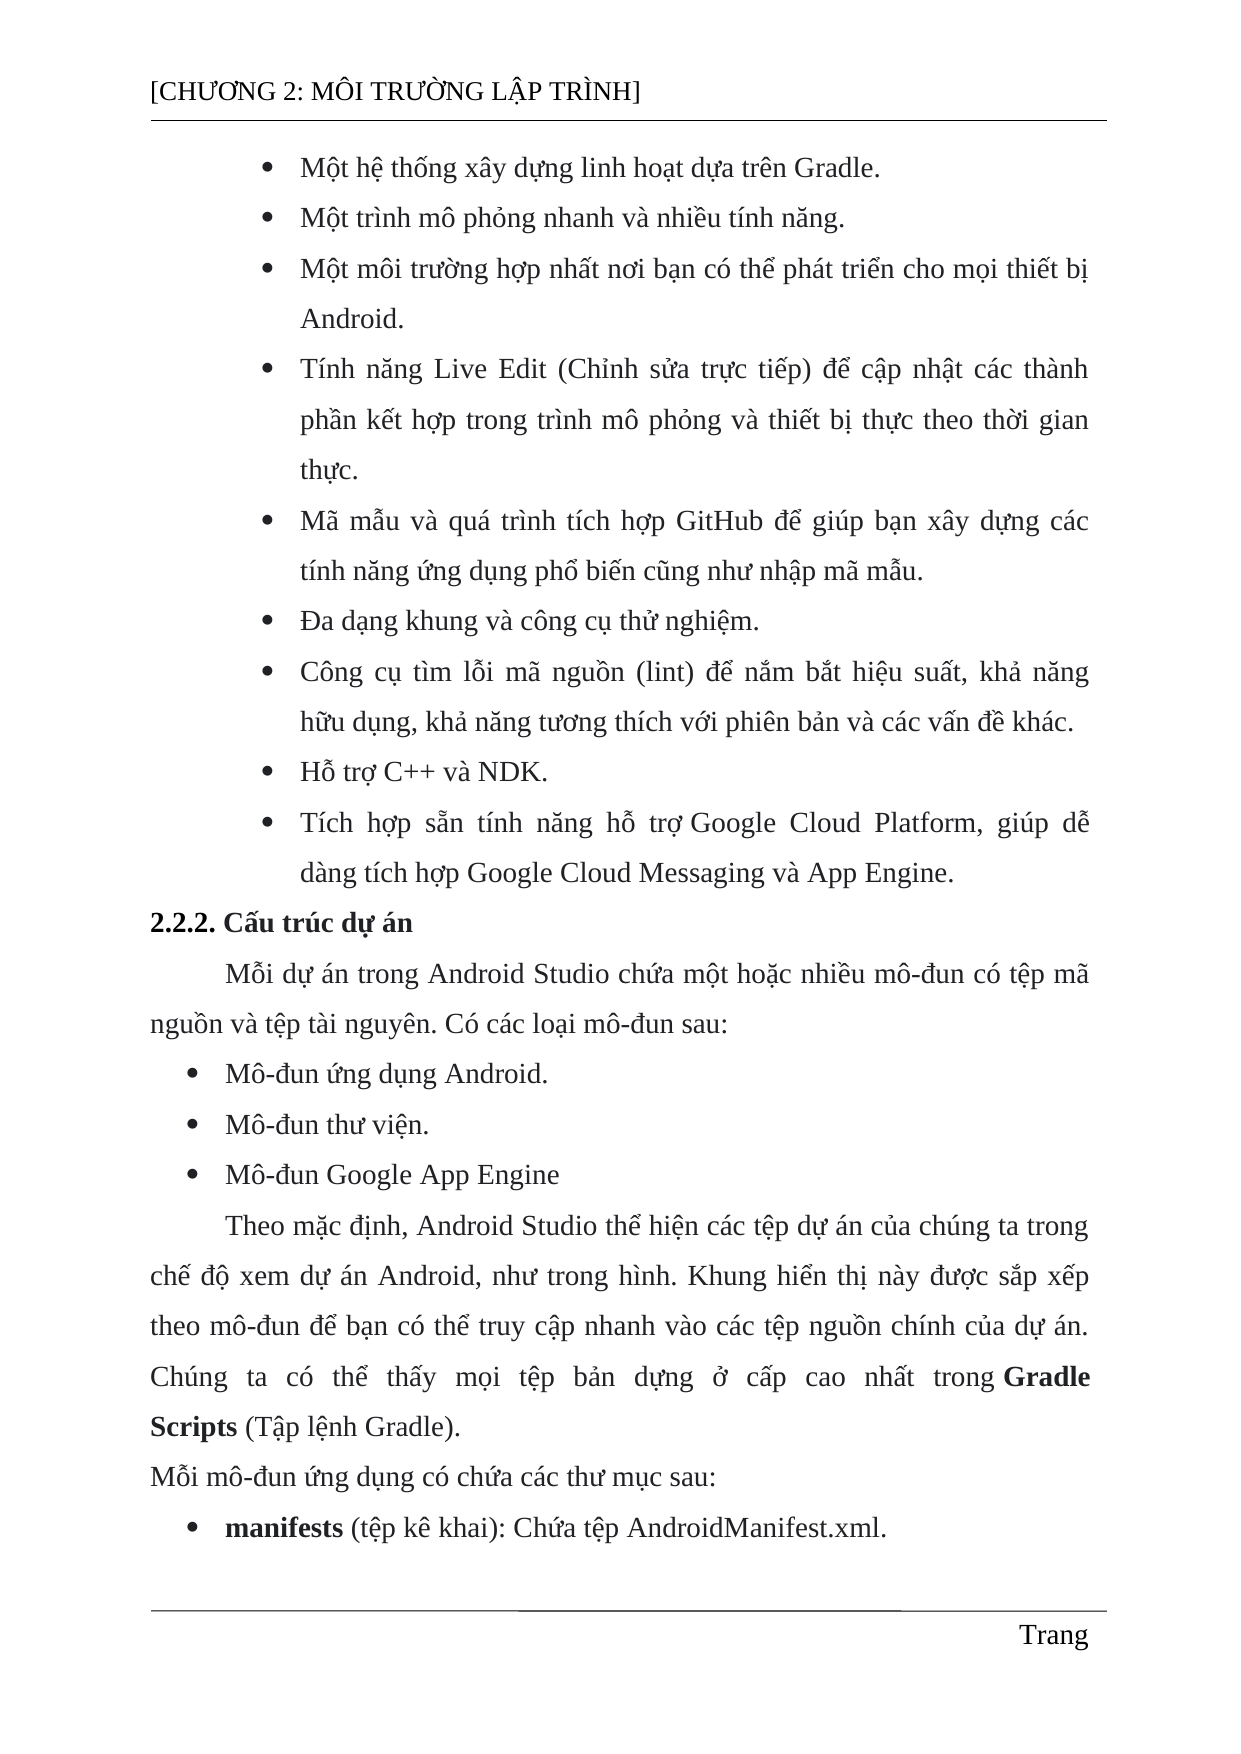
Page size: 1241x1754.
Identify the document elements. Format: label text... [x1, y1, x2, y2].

list Mô-đun ứng dụng Android. [187, 1057, 1090, 1090]
list Hỗ trợ C++ và NDK. [262, 754, 1090, 788]
text Mỗi mô-đun ứng dụng có chứa các thư mục sau: [150, 1459, 1090, 1493]
list Mô-đun thư viện. [187, 1107, 1090, 1141]
list Một môi trường hợp nhất nơi bạn có thể phát triển cho mọi thiết bị Android. [262, 251, 1090, 335]
list Công cụ tìm lỗi mã nguồn (lint) để nắm bắt hiệu suất, khả năng hữu dụng, khả năng tương thích với phiên bản và các vấn đề khác. [262, 654, 1090, 738]
text Theo mặc định, Android Studio thể hiện các tệp dự án của chúng ta trong chế độ xem dự án Android, như trong hình. Khung hiển thị này được sắp xếp theo mô-đun để bạn có thể truy cập nhanh vào các tệp nguồn chính của dự án. Chúng ta có thể thấy mọi tệp bản dựng ở cấp cao nhất trong Gradle Scripts (Tập lệnh Gradle). [150, 1208, 1090, 1443]
list Một trình mô phỏng nhanh và nhiều tính năng. [262, 200, 1090, 234]
list Tính năng Live Edit (Chỉnh sửa trực tiếp) để cập nhật các thành phần kết hợp trong trình mô phỏng và thiết bị thực theo thời gian thực. [262, 352, 1090, 486]
list Tích hợp sẵn tính năng hỗ trợ Google Cloud Platform, giúp dễ dàng tích hợp Google Cloud Messaging và App Engine. [262, 805, 1090, 889]
text Mỗi dự án trong Android Studio chứa một hoặc nhiều mô-đun có tệp mã nguồn và tệp tài nguyên. Có các loại mô-đun sau: [150, 956, 1090, 1040]
list Mô-đun Google App Engine [187, 1157, 1090, 1191]
list Mã mẫu và quá trình tích hợp GitHub để giúp bạn xây dựng các tính năng ứng dụng phổ biến cũng như nhập mã mẫu. [262, 503, 1090, 587]
list manifests (tệp kê khai): Chứa tệp AndroidManifest.xml. [187, 1510, 1090, 1543]
list Một hệ thống xây dựng linh hoạt dựa trên Gradle. [262, 150, 1090, 184]
list Đa dạng khung và công cụ thử nghiệm. [262, 603, 1090, 637]
subtitle 2.2.2. Cấu trúc dự án [150, 906, 1090, 939]
